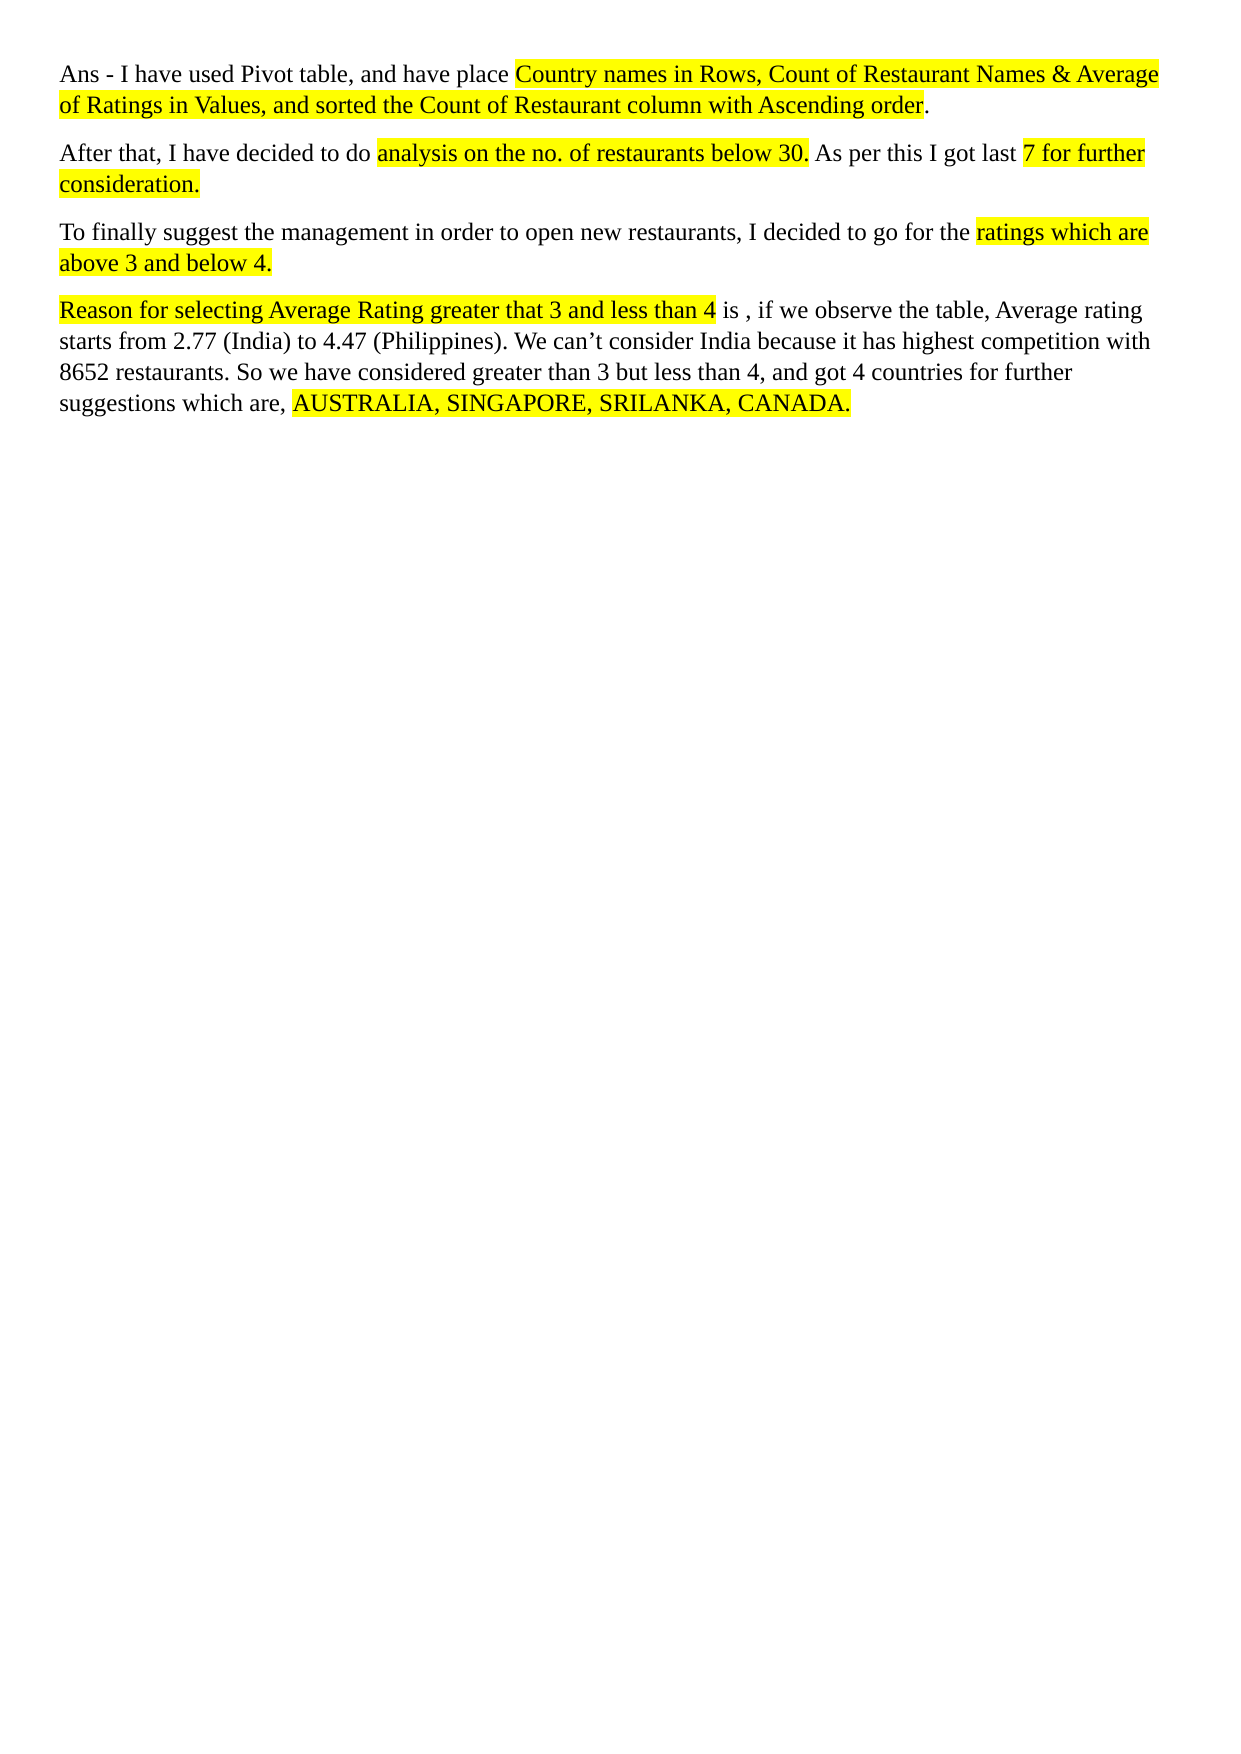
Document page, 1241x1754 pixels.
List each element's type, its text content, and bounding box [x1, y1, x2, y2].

text To finally suggest the management in order to open new restaurants, I decided to go for the ratings which are above 3 and below 4. [59, 217, 1181, 276]
text Ans - I have used Pivot table, and have place Country names in Rows, Count of Restaurant Names & Average of Ratings in Values, and sorted the Count of Restaurant column with Ascending order. [59, 59, 1181, 119]
text Reason for selecting Average Rating greater that 3 and less than 4 is , if we observe the table, Average rating starts from 2.77 (India) to 4.47 (Philippines). We can’t consider India because it has highest competition with 8652 restaurants. So we have considered greater than 3 but less than 4, and got 4 countries for further suggestions which are, AUSTRALIA, SINGAPORE, SRILANKA, CANADA. [59, 295, 1181, 417]
text After that, I have decided to do analysis on the no. of restaurants below 30. As per this I got last 7 for further consideration. [59, 138, 1181, 198]
